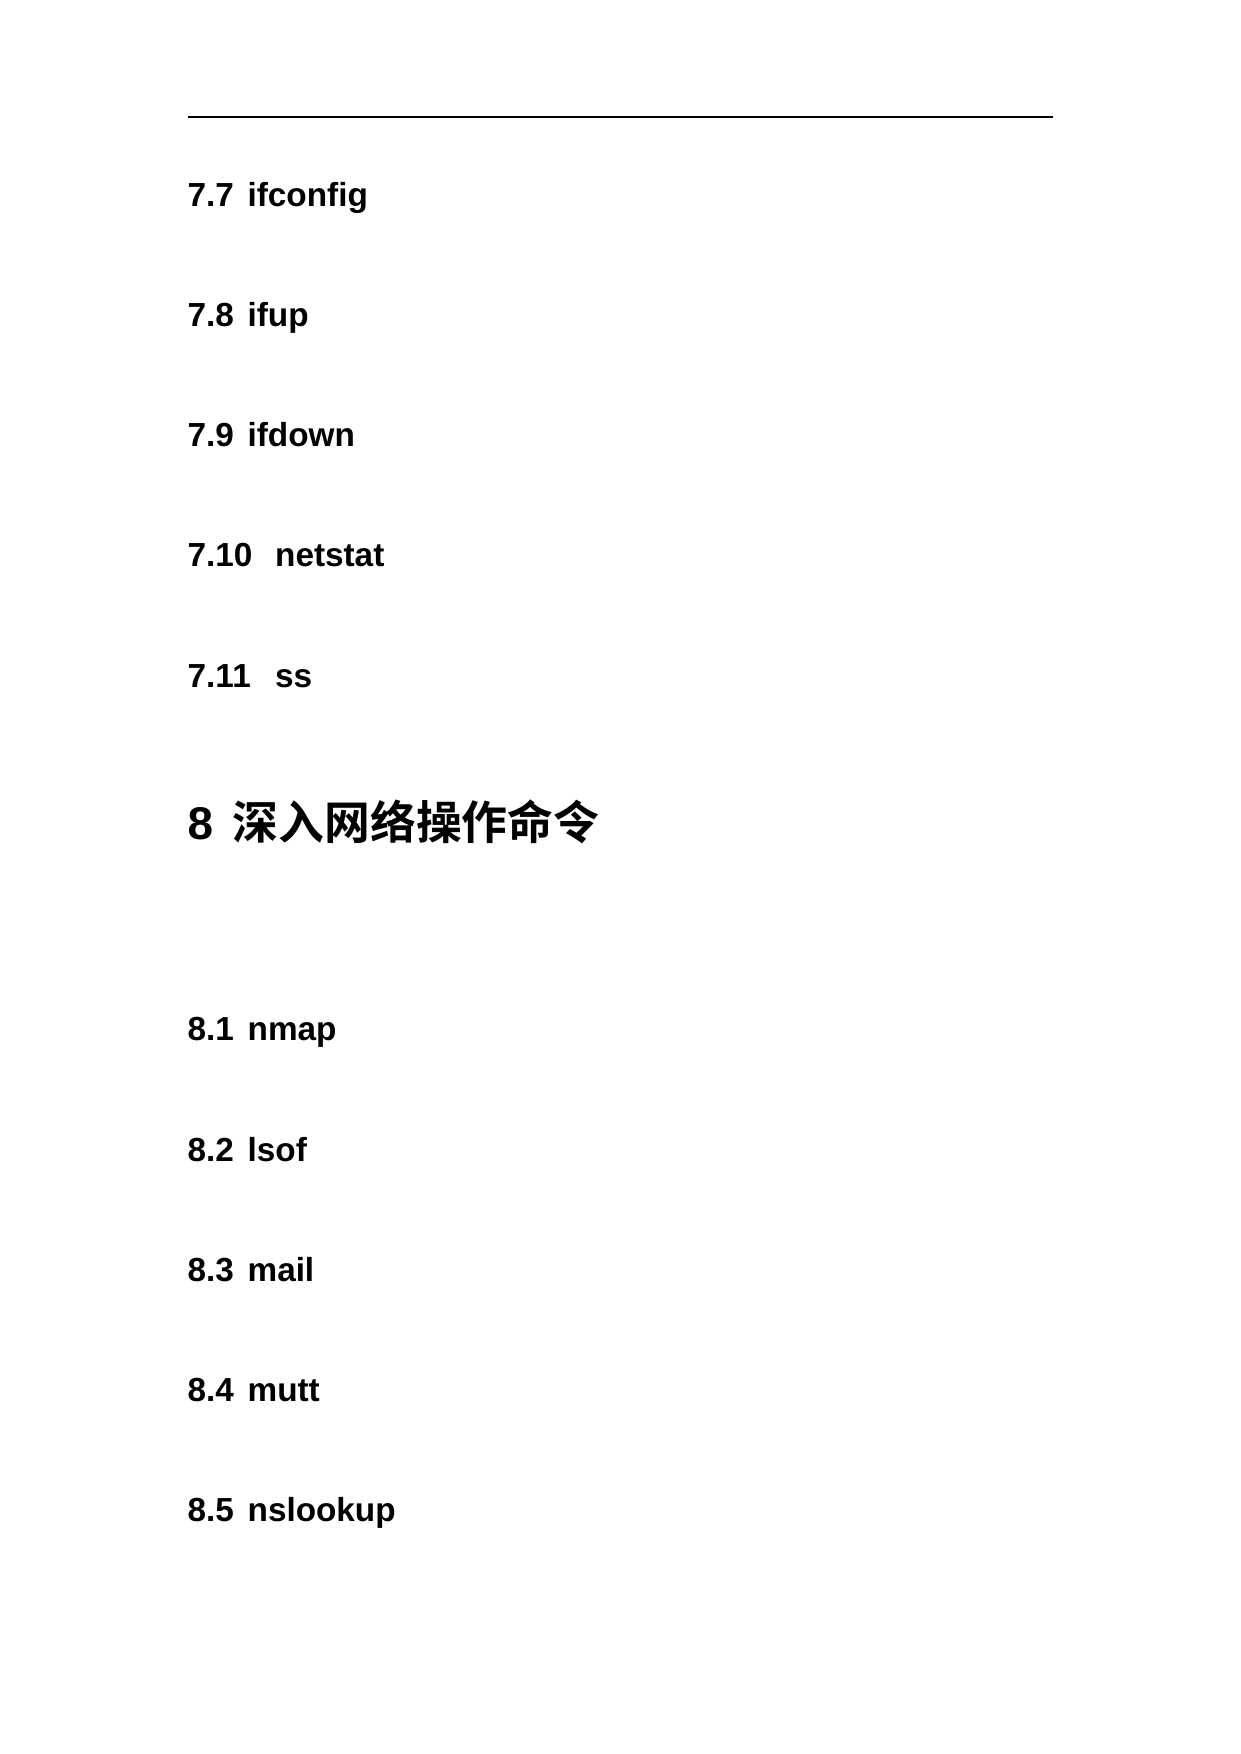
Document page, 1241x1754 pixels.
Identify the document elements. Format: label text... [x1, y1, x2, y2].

subtitle ifconfig [187, 162, 1053, 227]
subtitle 深入网络操作命令 [187, 771, 1053, 868]
subtitle mail [187, 1236, 1053, 1301]
subtitle mutt [187, 1357, 1053, 1422]
subtitle lsof [187, 1116, 1053, 1181]
subtitle netstat [187, 522, 1053, 587]
subtitle ss [187, 642, 1053, 707]
subtitle nslookup [187, 1477, 1053, 1542]
subtitle nmap [187, 996, 1053, 1061]
subtitle ifup [187, 282, 1053, 347]
subtitle ifdown [187, 402, 1053, 467]
